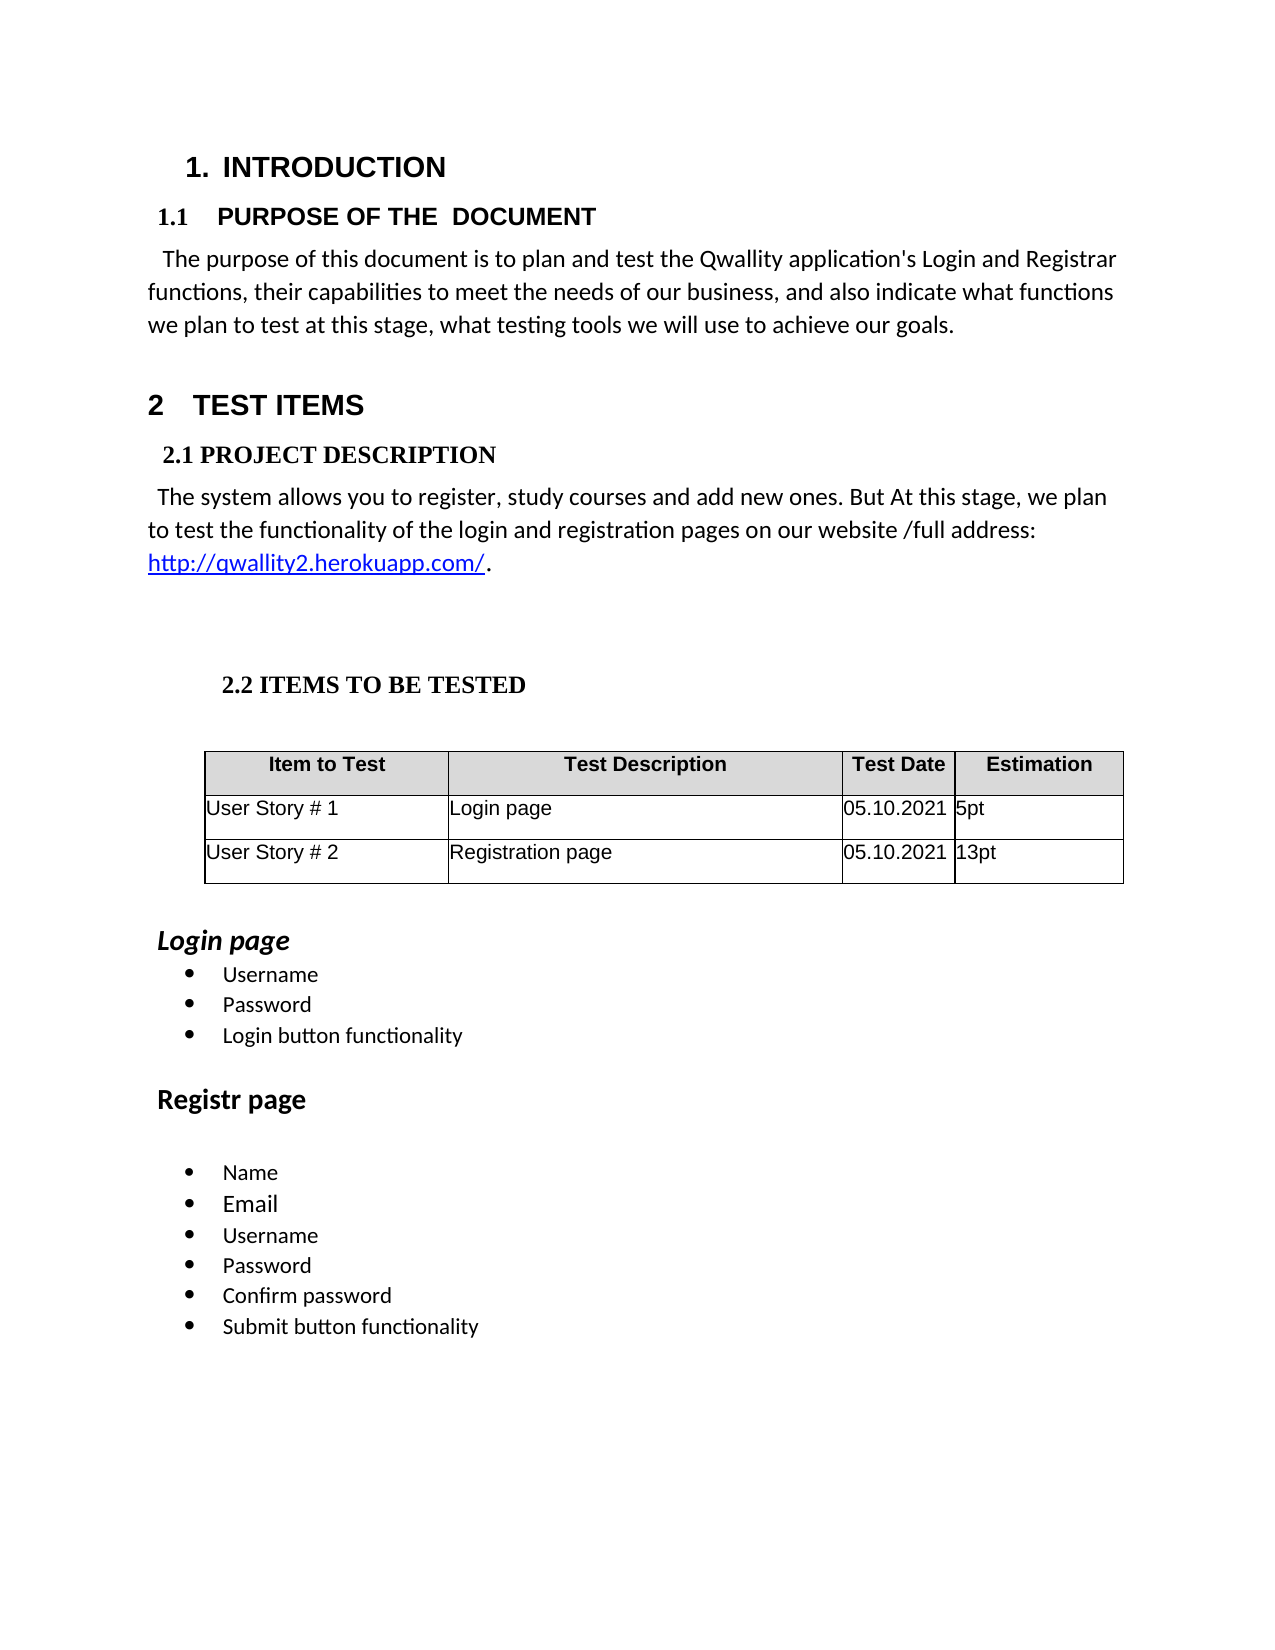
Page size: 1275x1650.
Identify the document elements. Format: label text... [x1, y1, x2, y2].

list Password [185, 991, 1125, 1019]
list Submit button functionality [185, 1312, 1125, 1340]
list Confirm password [185, 1282, 1125, 1310]
table_cell 05.10.2021 [843, 796, 954, 839]
subtitle Test Items [148, 388, 1125, 421]
list Username [185, 960, 1125, 988]
table_cell 13pt [956, 840, 1123, 882]
text The purpose of this document is to plan and test the Qwallity application's Login and Registrar functions, their capabilities to meet the needs of our business, and also indicate what functions we plan to test at this stage, what testing tools we will use to achieve our goals. [148, 244, 1125, 340]
text Login page [148, 922, 1125, 958]
subtitle Introduction [185, 150, 1125, 183]
list Name [185, 1158, 1125, 1186]
table_cell 05.10.2021 [843, 840, 954, 882]
table_header Estimation [956, 752, 1123, 795]
subtitle 2.1 Project description [162, 440, 1125, 469]
table_cell Login page [449, 796, 842, 839]
list Login button functionality [185, 1021, 1125, 1049]
text The system allows you to register, study courses and add new ones. But At this stage, we plan to test the functionality of the login and registration pages on our website /full address: http://qwallity2.herokuapp.com/․ [148, 481, 1125, 578]
subtitle 2.2 Items to be Tested [222, 670, 1125, 699]
list Username [185, 1221, 1125, 1249]
list Email [185, 1188, 1125, 1219]
table_header Item to Test [206, 752, 448, 795]
list Password [185, 1251, 1125, 1279]
table_cell 5pt [956, 796, 1123, 839]
table_cell Registration page [449, 840, 842, 882]
subtitle Purpose of The Test Plan Document [157, 202, 1125, 231]
table_header Test Date [843, 752, 954, 795]
table_cell User Story # 2 [206, 840, 448, 882]
text Registr page [148, 1081, 1125, 1117]
table_header Test Description [449, 752, 842, 795]
table_cell User Story # 1 [206, 796, 448, 839]
